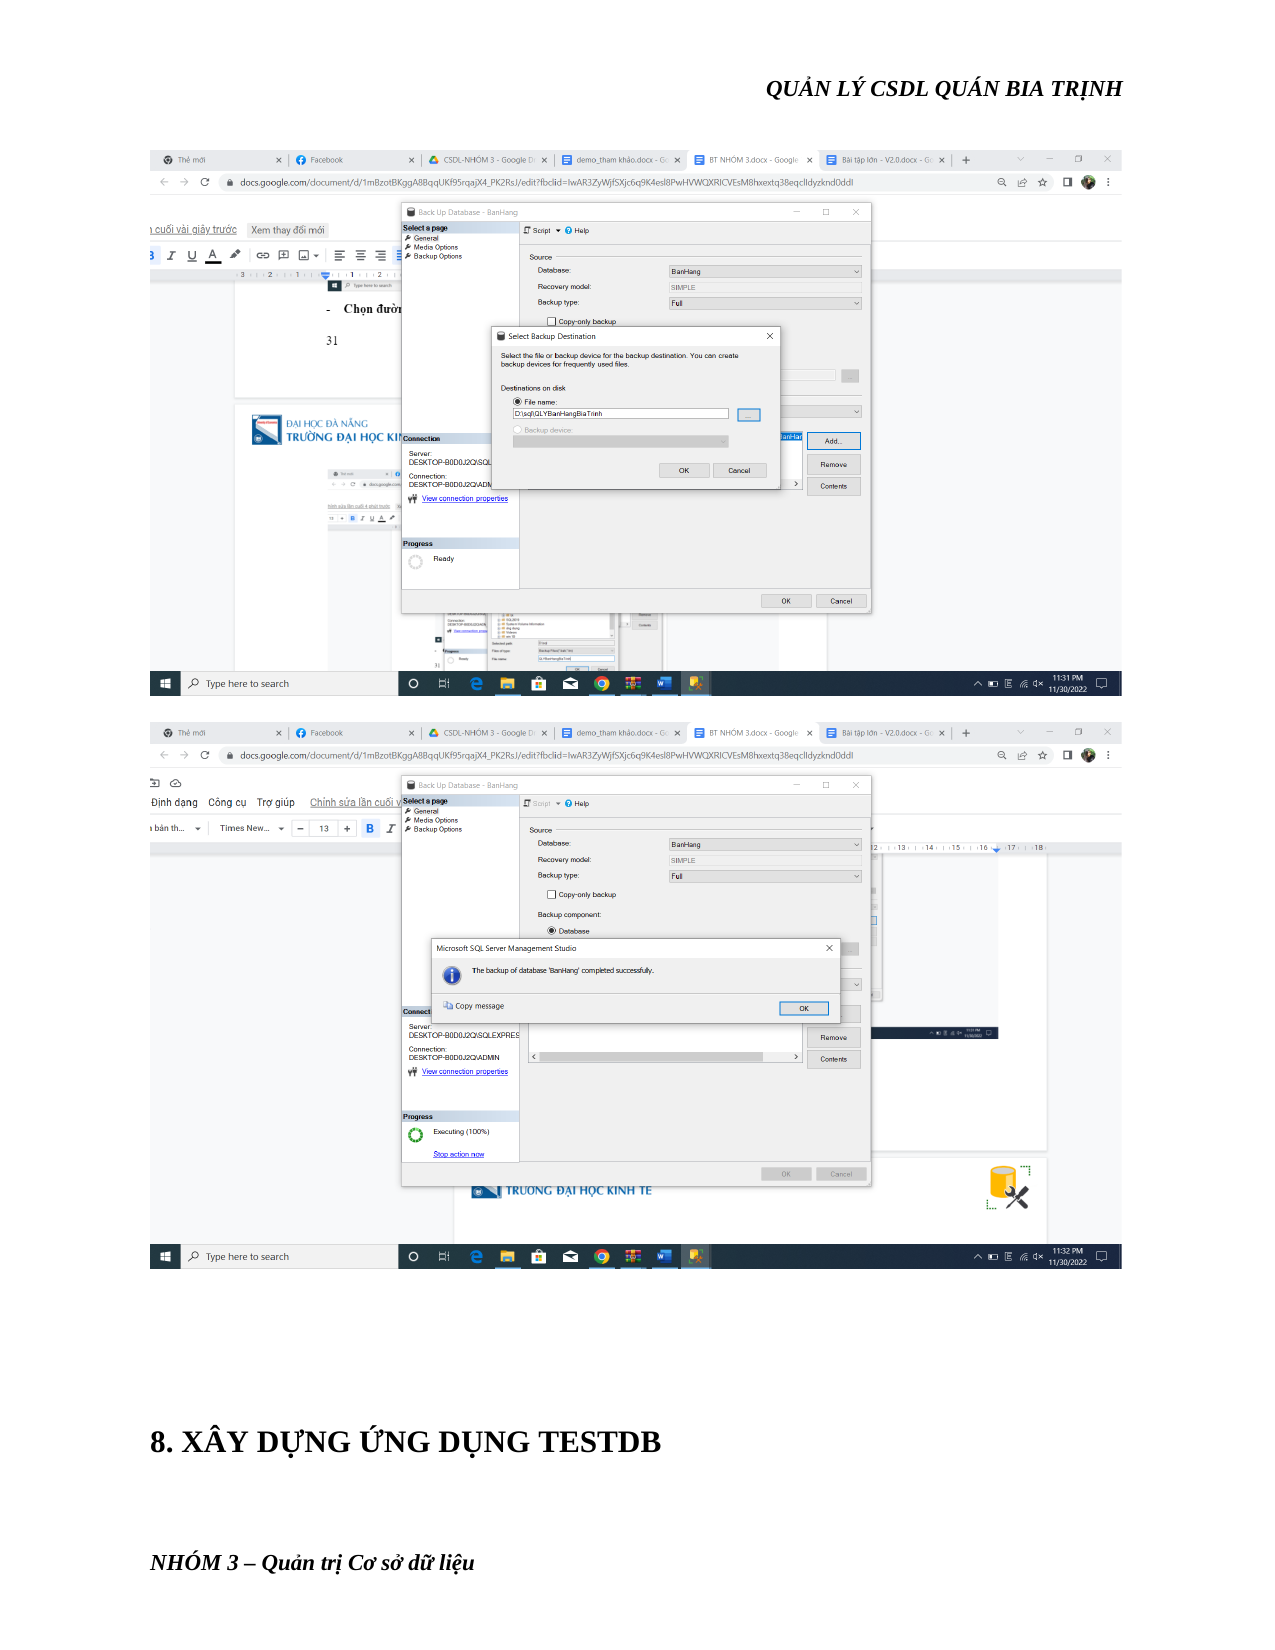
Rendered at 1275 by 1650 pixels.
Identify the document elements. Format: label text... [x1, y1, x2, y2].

picture [150, 150, 1122, 696]
picture [150, 722, 1122, 1269]
subtitle 8. XÂY DỰNG ỨNG DỤNG TESTDB [150, 1423, 1125, 1459]
